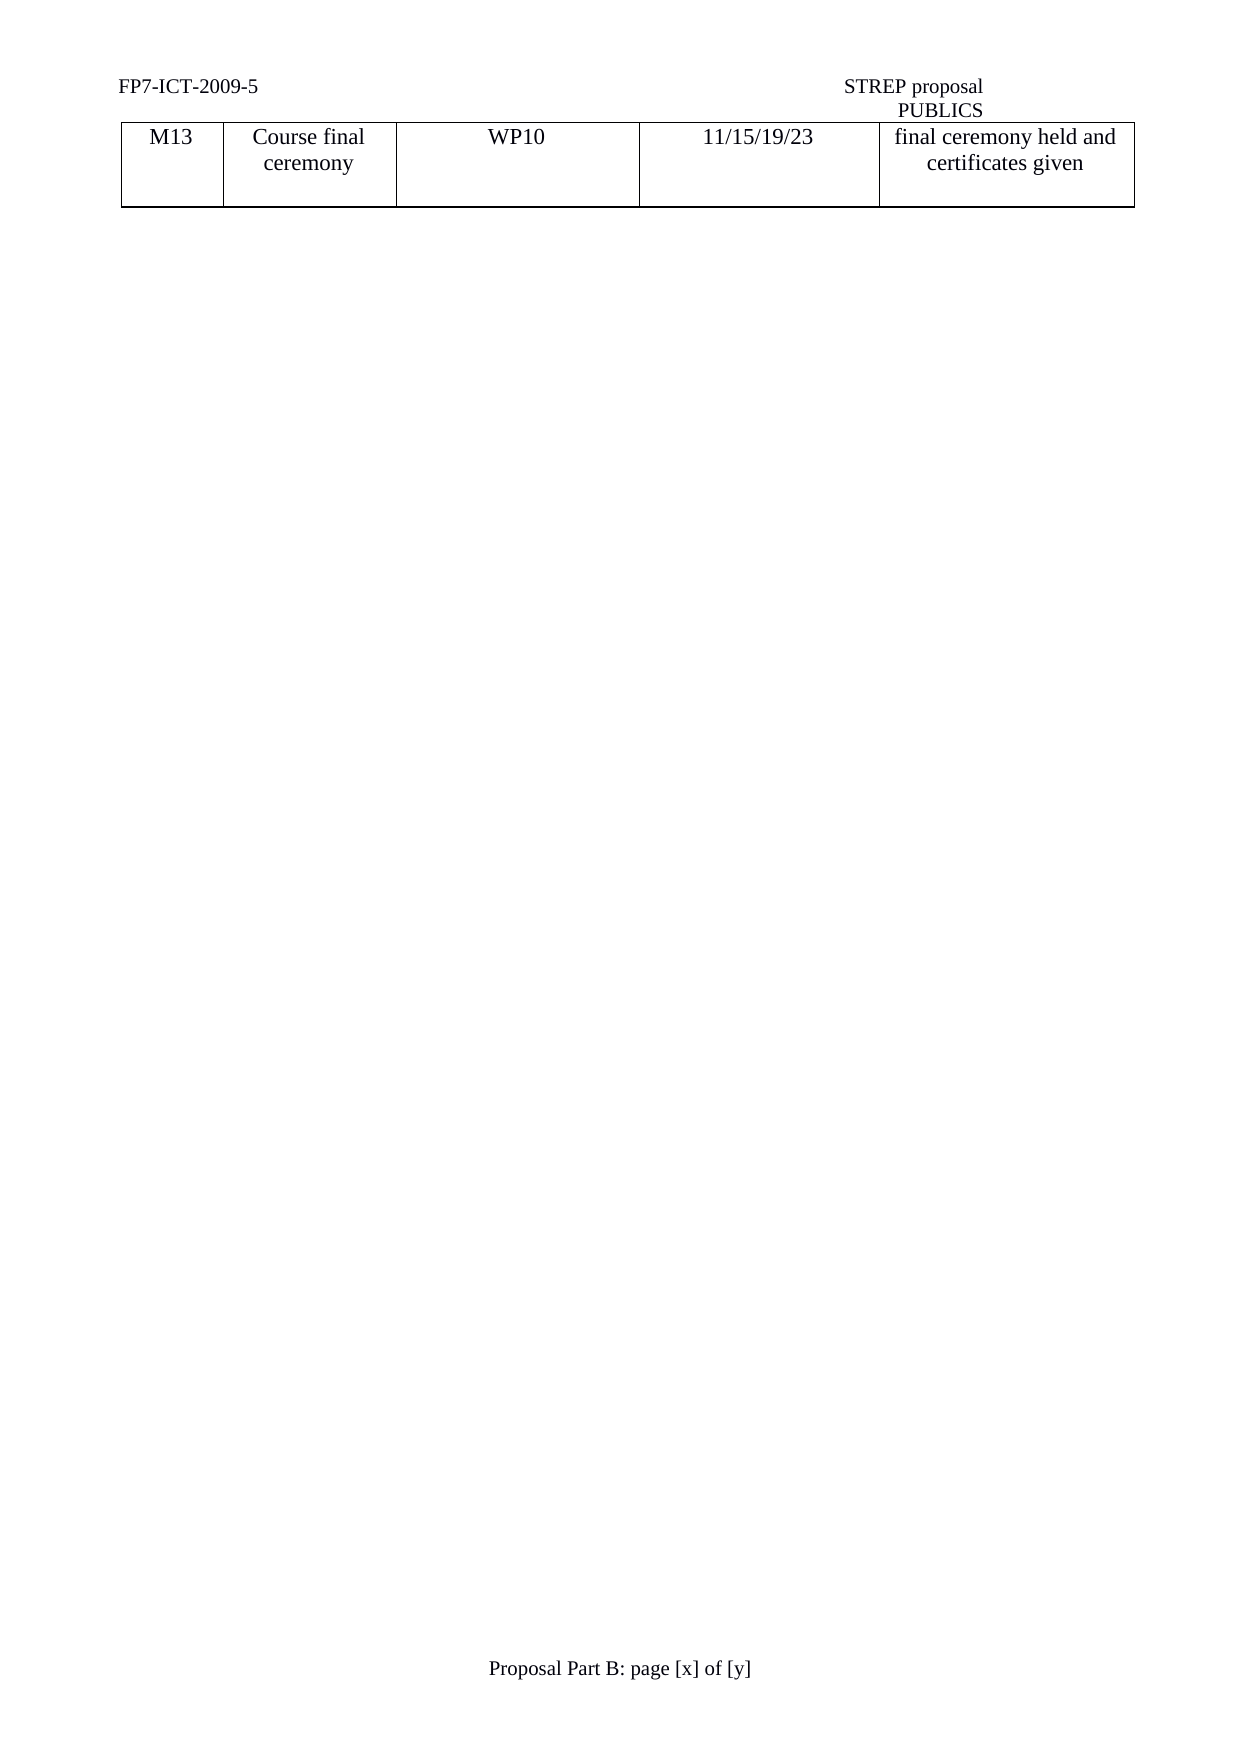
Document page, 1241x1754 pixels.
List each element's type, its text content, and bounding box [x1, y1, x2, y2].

table_cell M13 [122, 123, 223, 206]
table_cell WP10 [397, 123, 639, 206]
table_cell final ceremony held and certificates given [880, 123, 1134, 206]
table_cell Course final ceremony [224, 123, 396, 206]
table_cell 11/15/19/23 [640, 123, 879, 206]
